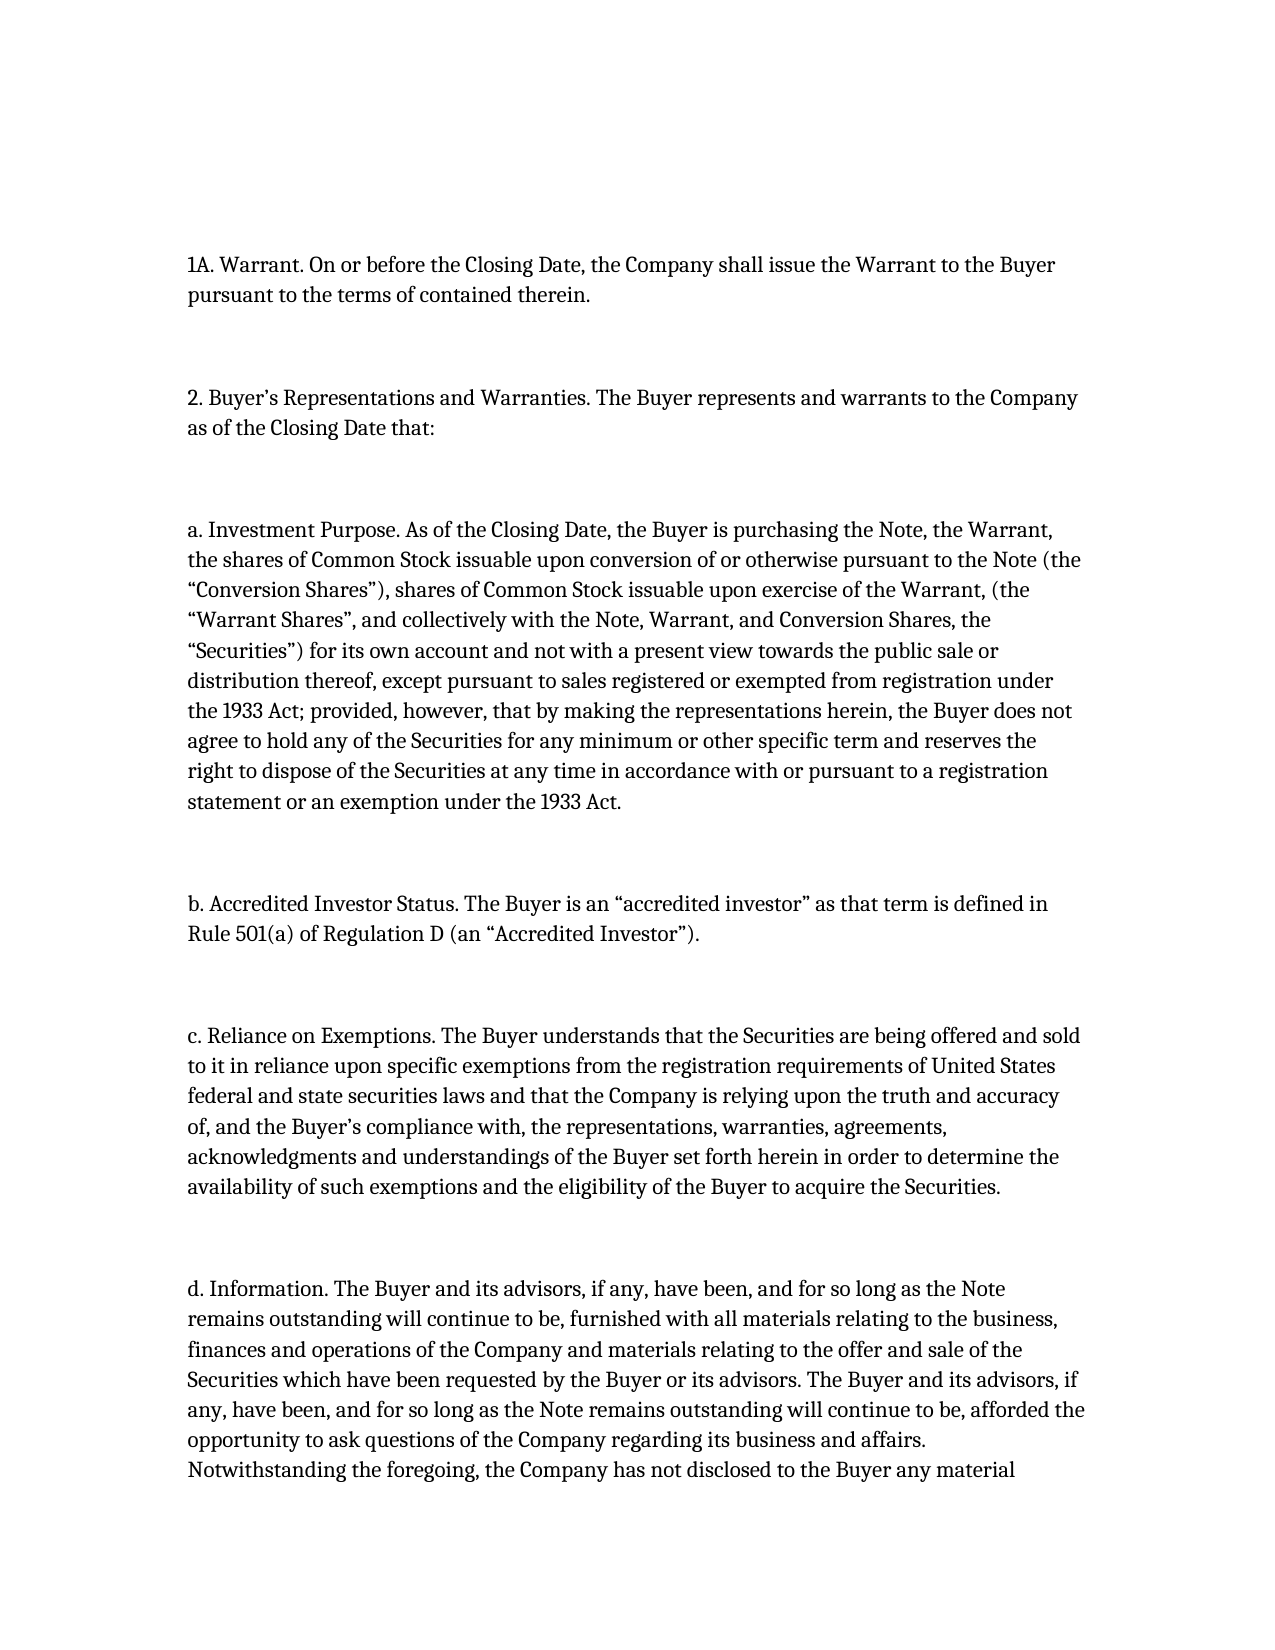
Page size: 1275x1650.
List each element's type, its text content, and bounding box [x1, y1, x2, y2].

text c. Reliance on Exemptions. The Buyer understands that the Securities are being offered and sold to it in reliance upon specific exemptions from the registration requirements of United States federal and state securities laws and that the Company is relying upon the truth and accuracy of, and the Buyer’s compliance with, the representations, warranties, agreements, acknowledgments and understandings of the Buyer set forth herein in order to determine the availability of such exemptions and the eligibility of the Buyer to acquire the Securities. [187, 1023, 1087, 1200]
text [187, 1276, 1087, 1484]
text b. Accredited Investor Status. The Buyer is an “accredited investor” as that term is defined in Rule 501(a) of Regulation D (an “Accredited Investor”). [187, 891, 1087, 947]
text 1A. Warrant. On or before the Closing Date, the Company shall issue the Warrant to the Buyer pursuant to the terms of contained therein. [187, 252, 1087, 309]
text 2. Buyer’s Representations and Warranties. The Buyer represents and warrants to the Company as of the Closing Date that: [187, 384, 1087, 441]
text a. Investment Purpose. As of the Closing Date, the Buyer is purchasing the Note, the Warrant, the shares of Common Stock issuable upon conversion of or otherwise pursuant to the Note (the “Conversion Shares”), shares of Common Stock issuable upon exercise of the Warrant, (the “Warrant Shares”, and collectively with the Note, Warrant, and Conversion Shares, the “Securities”) for its own account and not with a present view towards the public sale or distribution thereof, except pursuant to sales registered or exempted from registration under the 1933 Act; provided, however, that by making the representations herein, the Buyer does not agree to hold any of the Securities for any minimum or other specific term and reserves the right to dispose of the Securities at any time in accordance with or pursuant to a registration statement or an exemption under the 1933 Act. [187, 517, 1087, 815]
